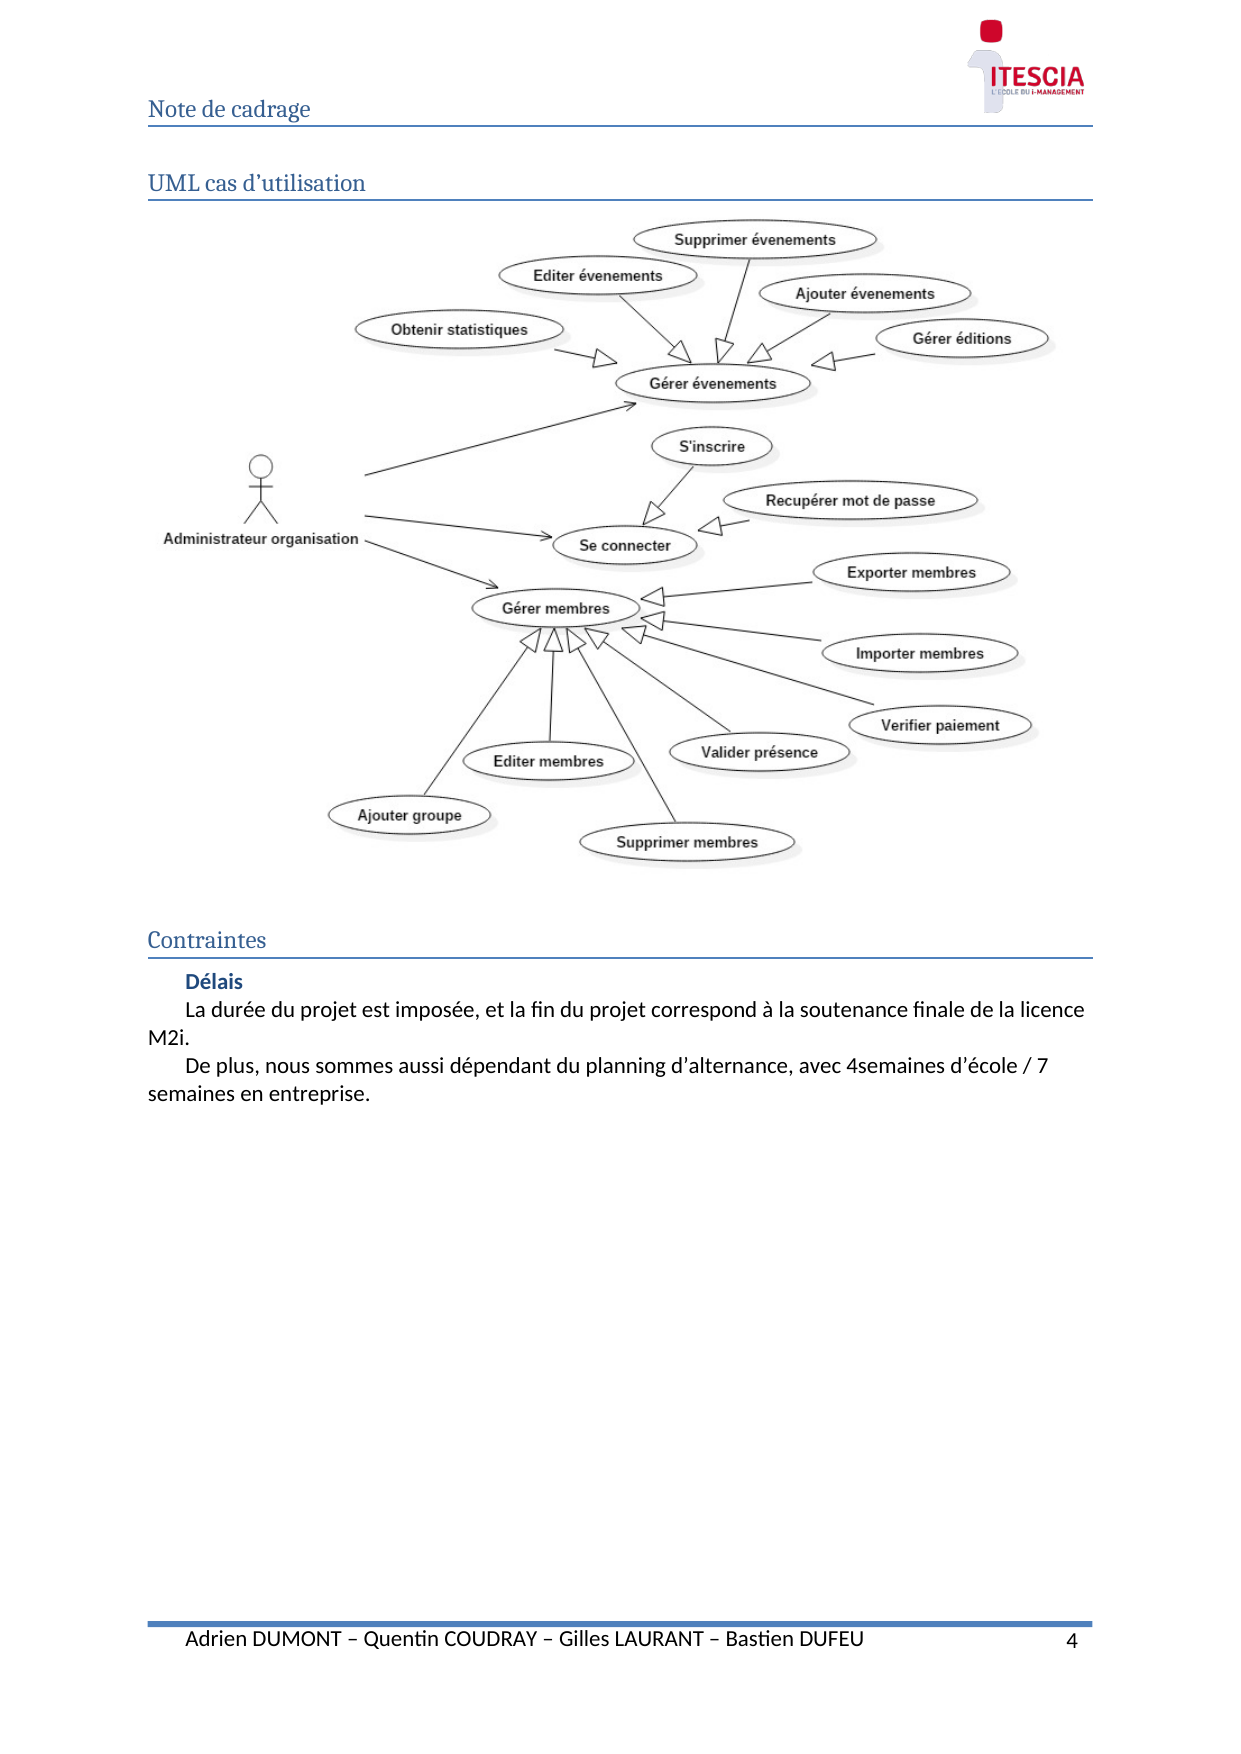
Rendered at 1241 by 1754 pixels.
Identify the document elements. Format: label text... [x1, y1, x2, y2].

text La durée du projet est imposée, et la fin du projet correspond à la soutenance finale de la licence M2i. [148, 995, 1093, 1051]
picture [147, 209, 1093, 906]
text Délais [148, 967, 1093, 995]
text De plus, nous sommes aussi dépendant du planning d’alternance, avec 4semaines d’école / 7 semaines en entreprise. [148, 1051, 1093, 1107]
subtitle Contraintes [148, 926, 1093, 957]
subtitle UML cas d’utilisation [148, 168, 1093, 199]
picture [963, 16, 1088, 117]
